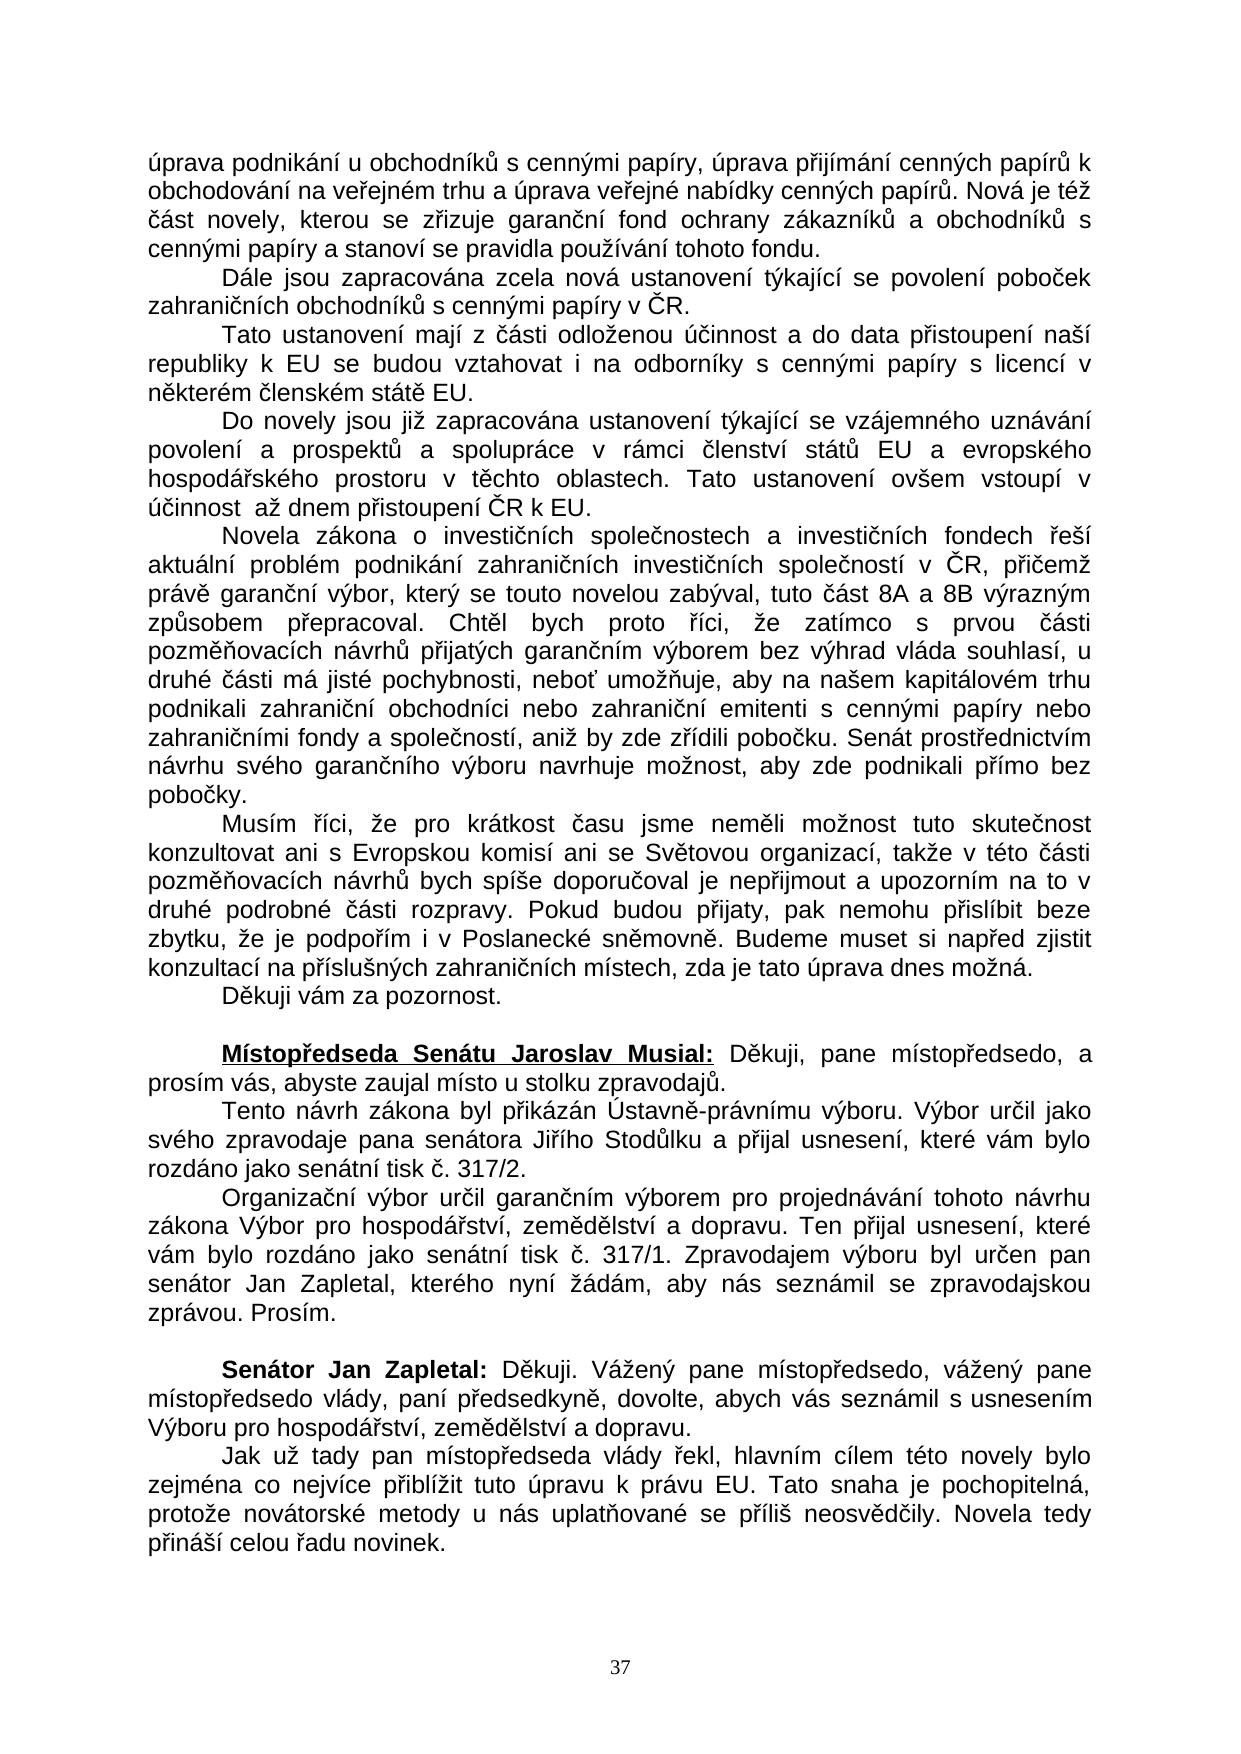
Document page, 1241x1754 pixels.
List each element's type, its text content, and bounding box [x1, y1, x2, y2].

text Tato ustanovení mají z části odloženou účinnost a do data přistoupení naší republiky k EU se budou vztahovat i na odborníky s cennými papíry s licencí v některém členském státě EU. [148, 320, 1093, 406]
text Musím říci, že pro krátkost času jsme neměli možnost tuto skutečnost konzultovat ani s Evropskou komisí ani se Světovou organizací, takže v této části pozměňovacích návrhů bych spíše doporučoval je nepřijmout a upozorním na to v druhé podrobné části rozpravy. Pokud budou přijaty, pak nemohu přislíbit beze zbytku, že je podpořím i v Poslanecké sněmovně. Budeme muset si napřed zjistit konzultací na příslušných zahraničních místech, zda je tato úprava dnes možná. [148, 809, 1093, 981]
text Děkuji vám za pozornost. [148, 981, 1093, 1010]
text Senátor Jan Zapletal: Děkuji. Vážený pane místopředsedo, vážený pane místopředsedo vlády, paní předsedkyně, dovolte, abych vás seznámil s usnesením Výboru pro hospodářství, zemědělství a dopravu. [148, 1355, 1093, 1441]
text Novela zákona o investičních společnostech a investičních fondech řeší aktuální problém podnikání zahraničních investičních společností v ČR, přičemž právě garanční výbor, který se touto novelou zabýval, tuto část 8A a 8B výrazným způsobem přepracoval. Chtěl bych proto říci, že zatímco s prvou části pozměňovacích návrhů přijatých garančním výborem bez výhrad vláda souhlasí, u druhé části má jisté pochybnosti, neboť umožňuje, aby na našem kapitálovém trhu podnikali zahraniční obchodníci nebo zahraniční emitenti s cennými papíry nebo zahraničními fondy a společností, aniž by zde zřídili pobočku. Senát prostřednictvím návrhu svého garančního výboru navrhuje možnost, aby zde podnikali přímo bez pobočky. [148, 521, 1093, 809]
text Dále jsou zapracována zcela nová ustanovení týkající se povolení poboček zahraničních obchodníků s cennými papíry v ČR. [148, 263, 1093, 320]
text Organizační výbor určil garančním výborem pro projednávání tohoto návrhu zákona Výbor pro hospodářství, zemědělství a dopravu. Ten přijal usnesení, které vám bylo rozdáno jako senátní tisk č. 317/1. Zpravodajem výboru byl určen pan senátor Jan Zapletal, kterého nyní žádám, aby nás seznámil se zpravodajskou zprávou. Prosím. [148, 1183, 1093, 1326]
text Tento návrh zákona byl přikázán Ústavně-právnímu výboru. Výbor určil jako svého zpravodaje pana senátora Jiřího Stodůlku a přijal usnesení, které vám bylo rozdáno jako senátní tisk č. 317/2. [148, 1096, 1093, 1183]
text Jak už tady pan místopředseda vlády řekl, hlavním cílem této novely bylo zejména co nejvíce přiblížit tuto úpravu k právu EU. Tato snaha je pochopitelná, protože novátorské metody u nás uplatňované se příliš neosvědčily. Novela tedy přináší celou řadu novinek. [148, 1441, 1093, 1556]
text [148, 148, 1093, 263]
text Do novely jsou již zapracována ustanovení týkající se vzájemného uznávání povolení a prospektů a spolupráce v rámci členství států EU a evropského hospodářského prostoru v těchto oblastech. Tato ustanovení ovšem vstoupí v účinnost až dnem přistoupení ČR k EU. [148, 406, 1093, 521]
text Místopředseda Senátu Jaroslav Musial: Děkuji, pane místopředsedo, a prosím vás, abyste zaujal místo u stolku zpravodajů. [148, 1039, 1093, 1096]
